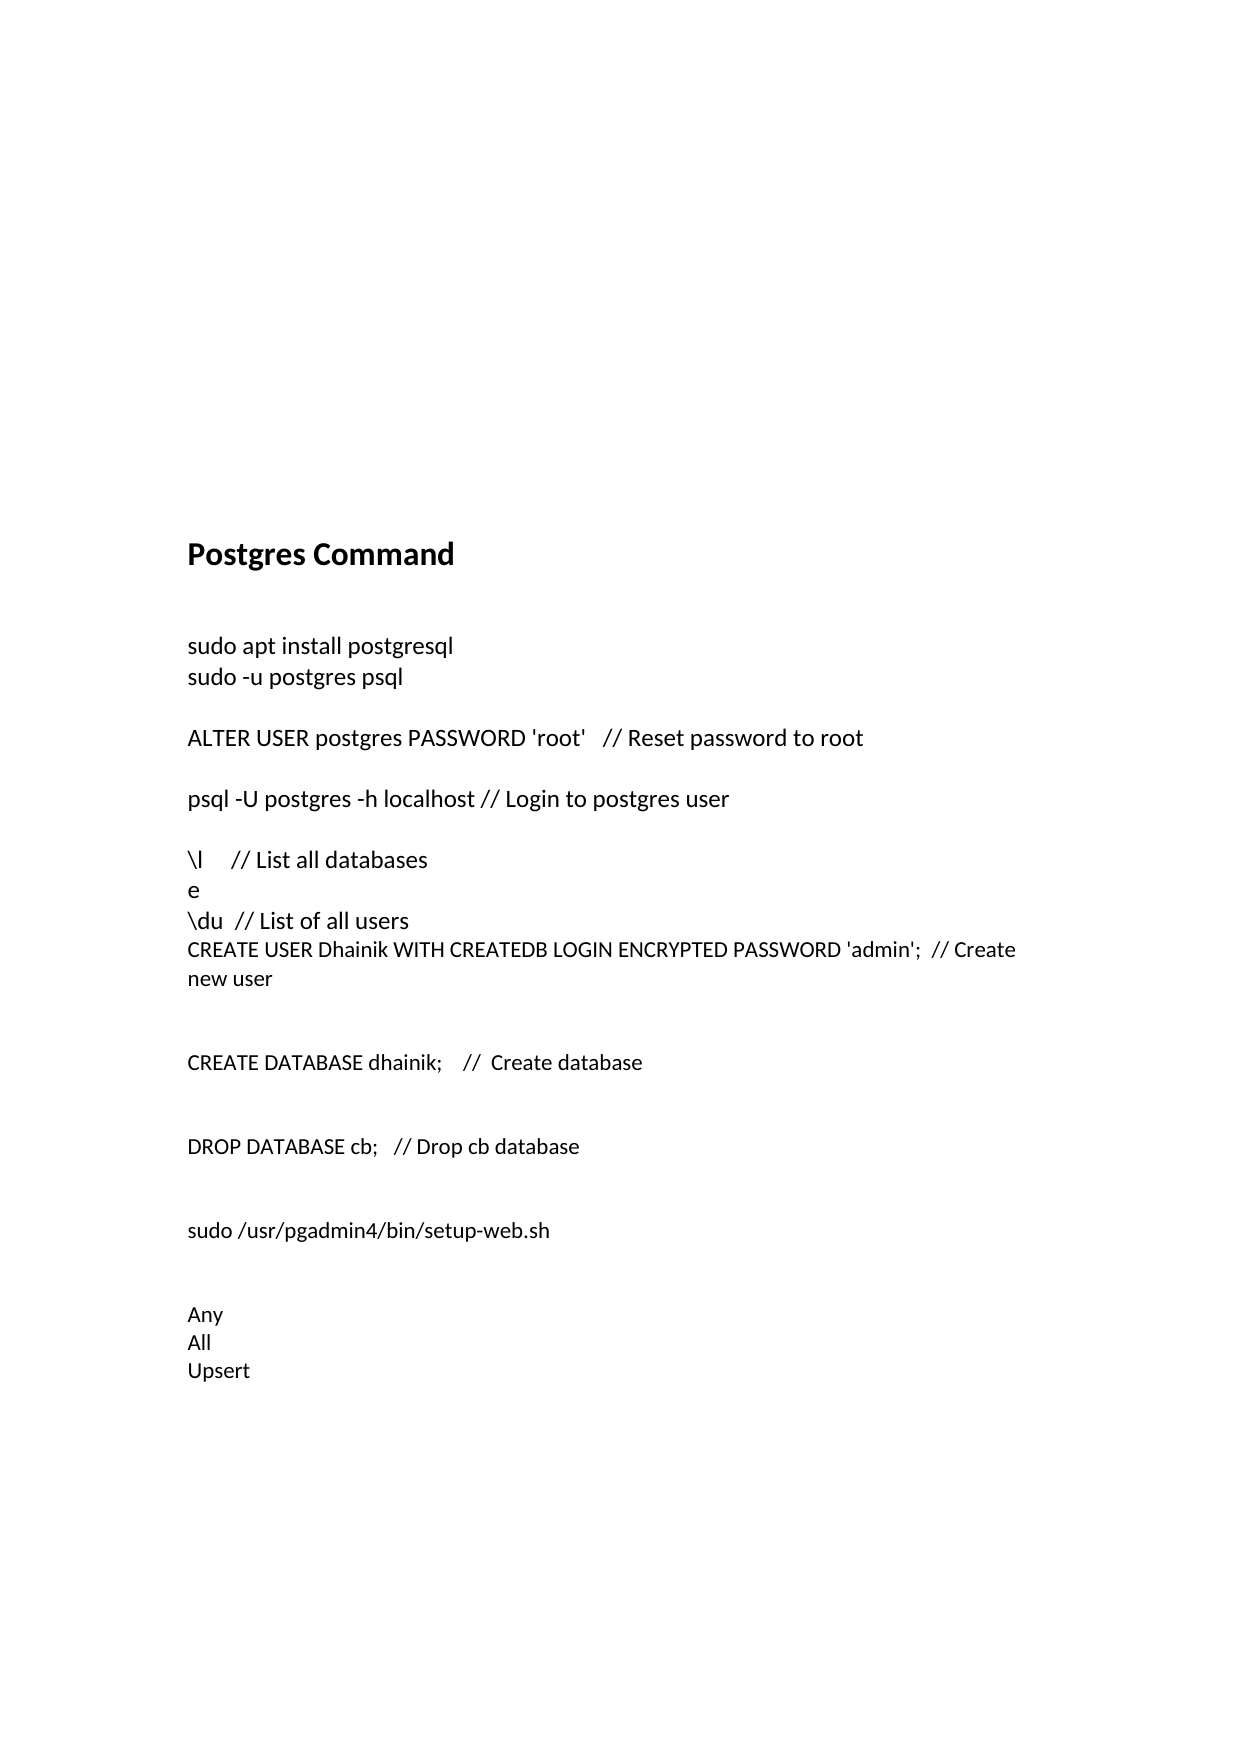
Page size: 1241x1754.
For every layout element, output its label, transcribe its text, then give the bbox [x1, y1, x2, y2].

text sudo -u postgres psql [187, 661, 1053, 691]
subtitle Postgres Command [187, 533, 1053, 574]
text DROP DATABASE cb; // Drop cb database [187, 1132, 1053, 1160]
text e [187, 874, 1053, 905]
text CREATE USER Dhainik WITH CREATEDB LOGIN ENCRYPTED PASSWORD 'admin'; // Create new user [187, 936, 1053, 992]
text All [187, 1328, 1053, 1356]
text ALTER USER postgres PASSWORD 'root' // Reset password to root [187, 722, 1053, 752]
text Any [187, 1300, 1053, 1328]
text \l // List all databases [187, 844, 1053, 874]
text Upsert [187, 1356, 1053, 1384]
text CREATE DATABASE dhainik; // Create database [187, 1048, 1053, 1076]
text \du // List of all users [187, 905, 1053, 936]
text sudo apt install postgresql [187, 630, 1053, 661]
text psql -U postgres -h localhost // Login to postgres user [187, 783, 1053, 813]
text sudo /usr/pgadmin4/bin/setup-web.sh [187, 1216, 1053, 1244]
